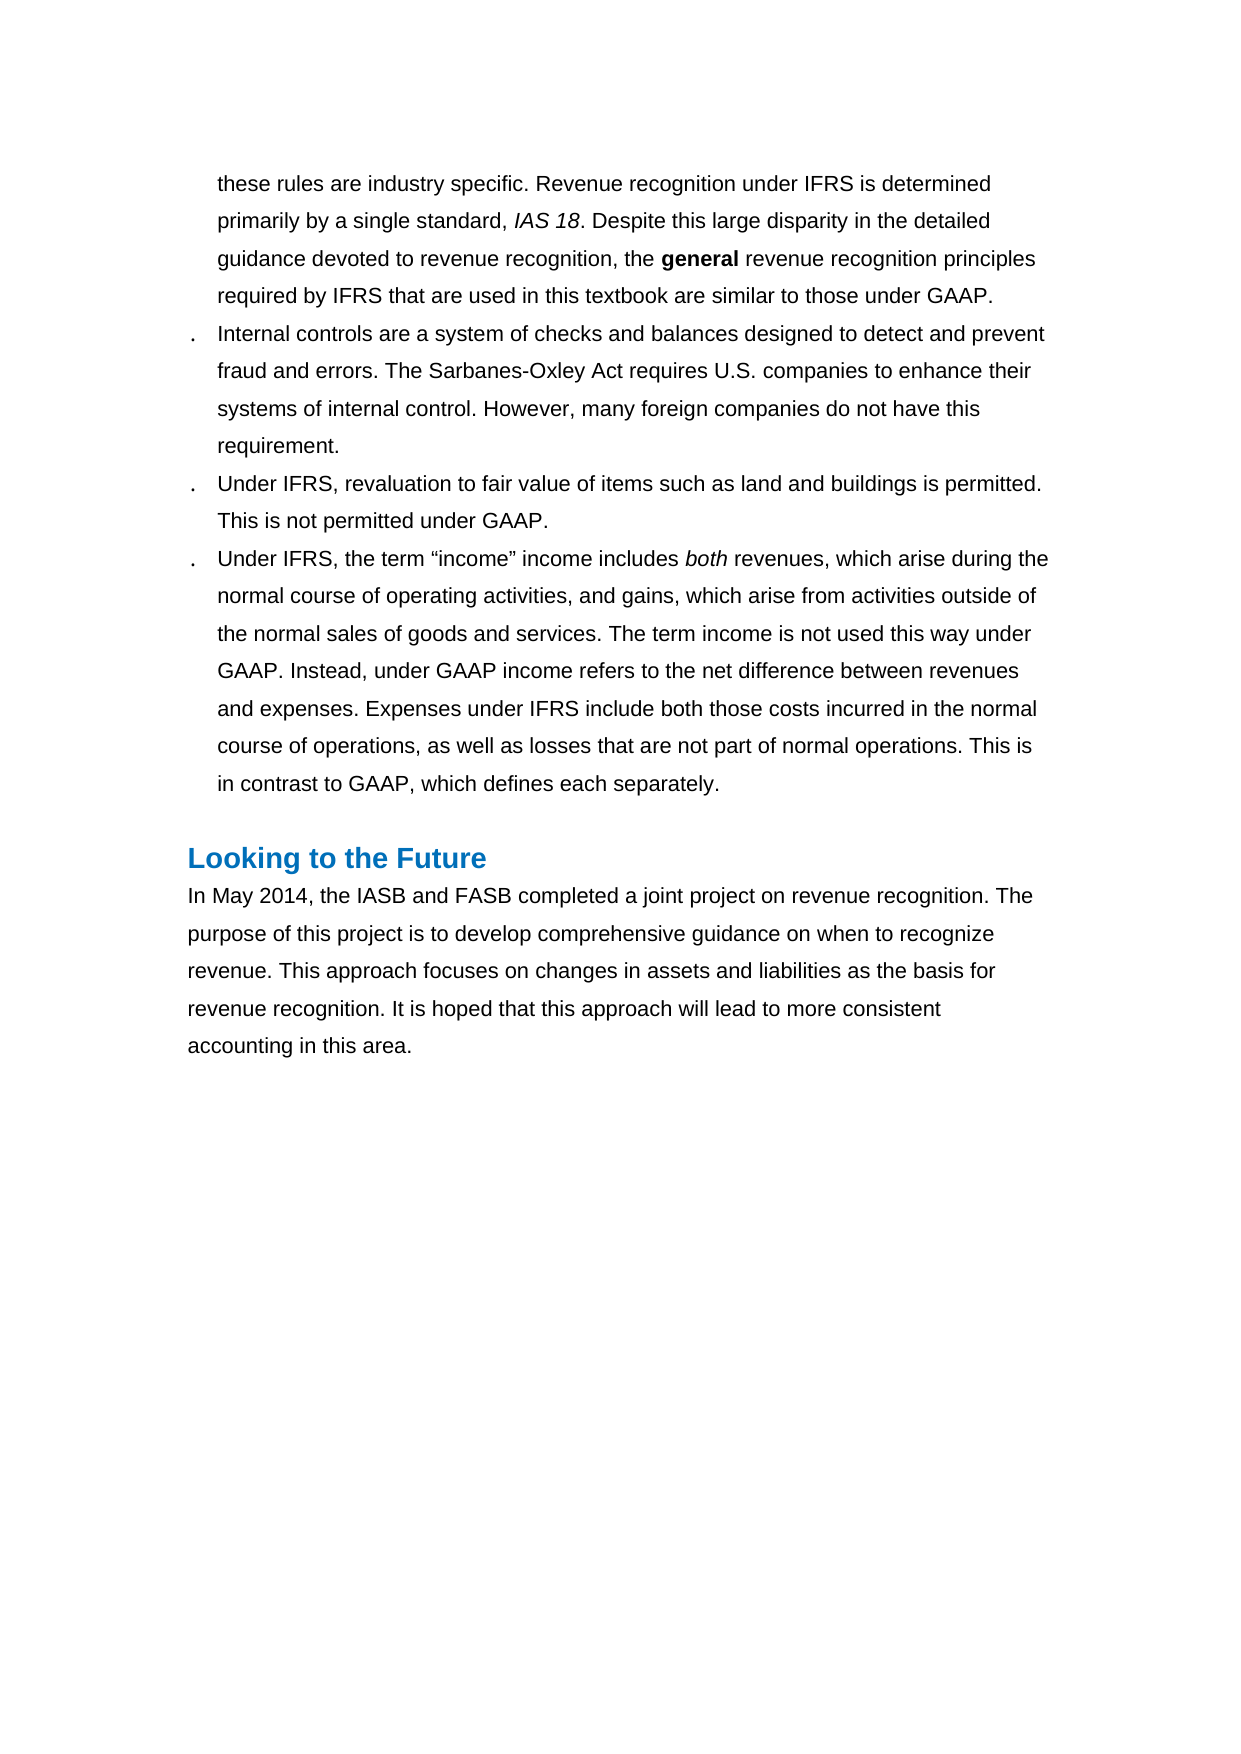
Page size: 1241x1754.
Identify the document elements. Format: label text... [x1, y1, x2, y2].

list Under IFRS, the term “income” income includes both revenues, which arise during the normal course of operating activities, and gains, which arise from activities outside of the normal sales of goods and services. The term income is not used this way under GAAP. Instead, under GAAP income refers to the net difference between revenues and expenses. Expenses under IFRS include both those costs incurred in the normal course of operations, as well as losses that are not part of normal operations. This is in contrast to GAAP, which defines each separately. [187, 539, 1053, 802]
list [187, 164, 1053, 314]
text In May 2014, the IASB and FASB completed a joint project on revenue recognition. The purpose of this project is to develop comprehensive guidance on when to recognize revenue. This approach focuses on changes in assets and liabilities as the basis for revenue recognition. It is hoped that this approach will lead to more consistent accounting in this area. [187, 877, 1053, 1064]
list Under IFRS, revaluation to fair value of items such as land and buildings is permitted. This is not permitted under GAAP. [187, 464, 1053, 539]
text Looking to the Future [187, 839, 1053, 877]
list Internal controls are a system of checks and balances designed to detect and prevent fraud and errors. The Sarbanes-Oxley Act requires U.S. companies to enhance their systems of internal control. However, many foreign companies do not have this requirement. [187, 314, 1053, 464]
